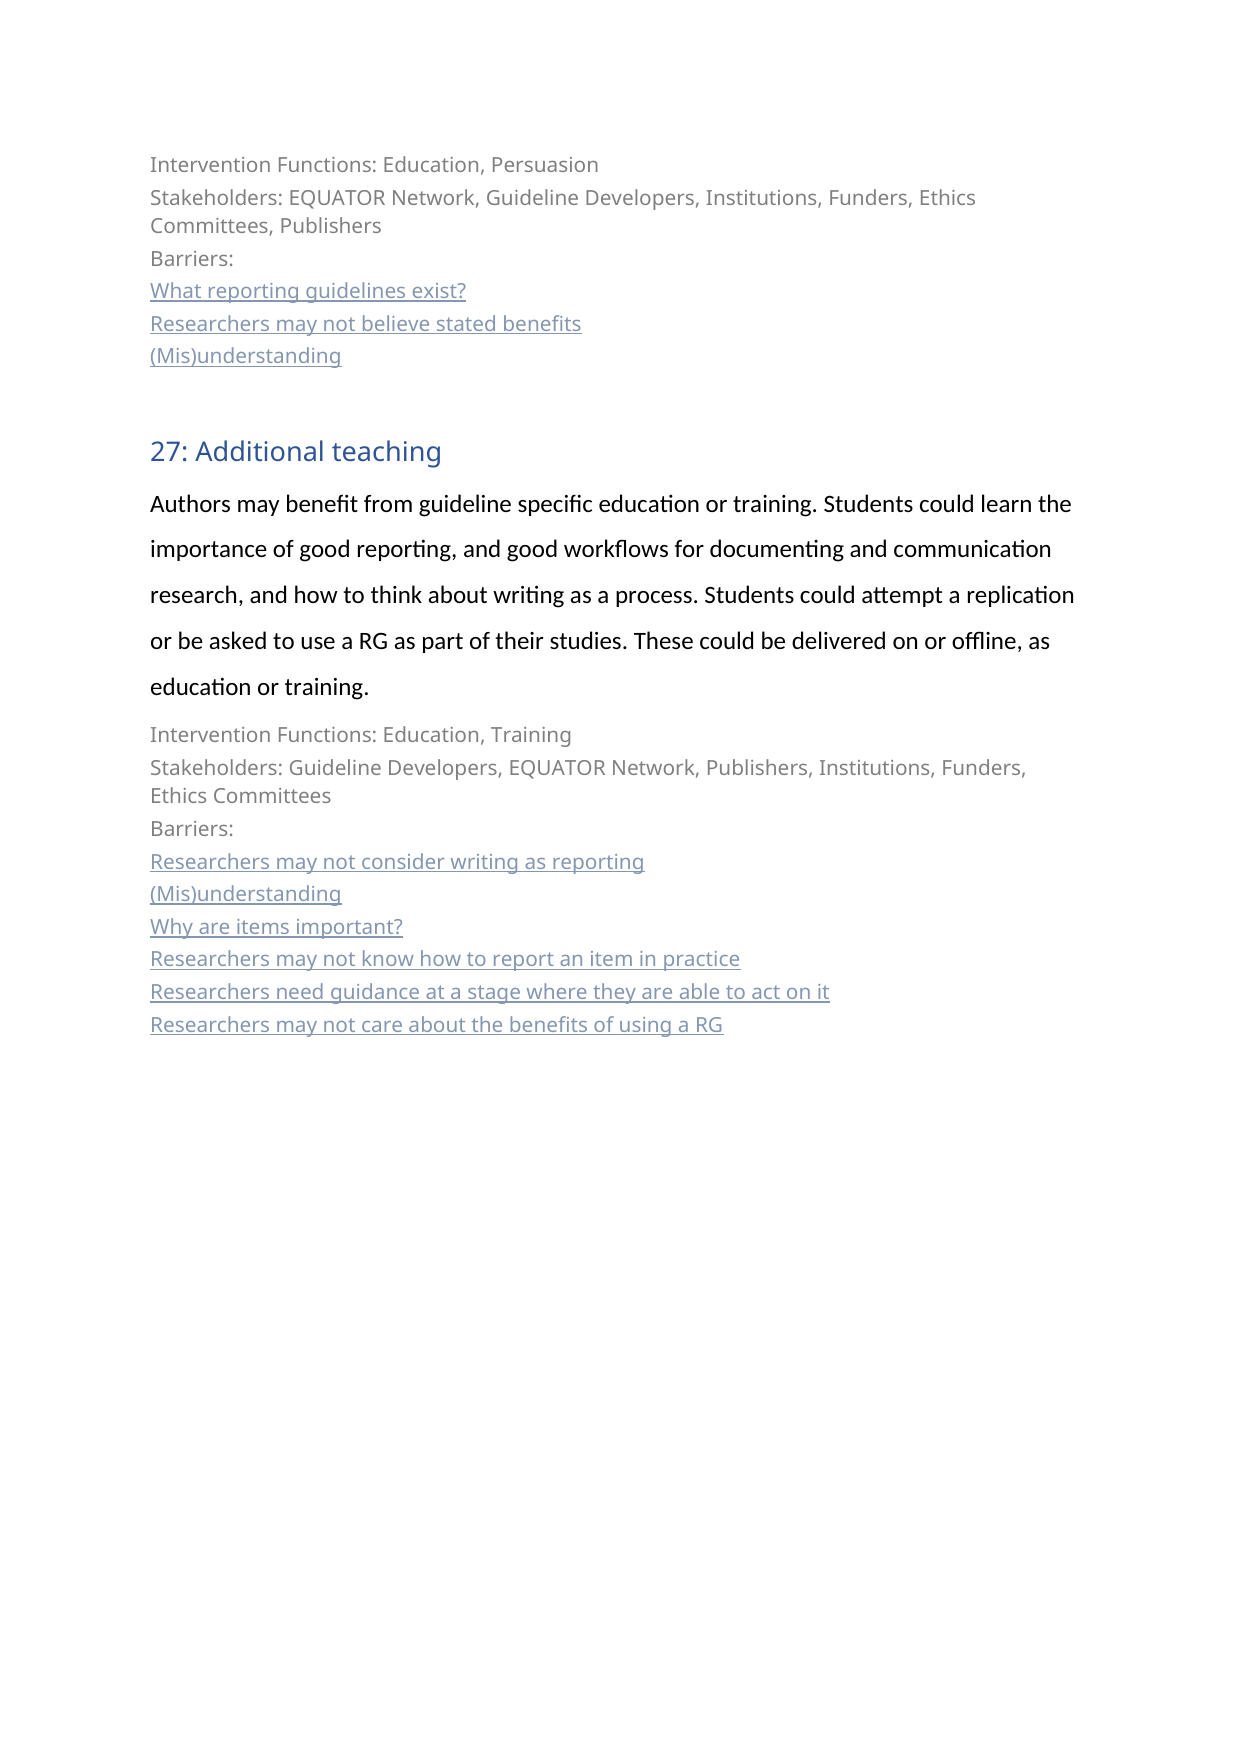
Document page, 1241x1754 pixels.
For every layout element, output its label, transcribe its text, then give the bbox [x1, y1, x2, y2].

subtitle What reporting guidelines exist? [150, 276, 1090, 305]
subtitle Researchers may not consider writing as reporting [150, 847, 1090, 875]
subtitle Researchers may not care about the benefits of using a RG [150, 1010, 1090, 1038]
subtitle Researchers may not believe stated benefits [150, 309, 1090, 337]
subtitle Researchers need guidance at a stage where they are able to act on it [150, 977, 1090, 1006]
subtitle Barriers: [150, 814, 1090, 843]
subtitle Stakeholders: EQUATOR Network, Guideline Developers, Institutions, Funders, Ethics Committees, Publishers [150, 183, 1090, 239]
subtitle Stakeholders: Guideline Developers, EQUATOR Network, Publishers, Institutions, Funders, Ethics Committees [150, 753, 1090, 810]
subtitle Researchers may not know how to report an item in practice [150, 944, 1090, 973]
subtitle Why are items important? [150, 912, 1090, 940]
subtitle (Mis)understanding [150, 879, 1090, 908]
subtitle 27: Additional teaching [150, 432, 1090, 469]
subtitle Barriers: [150, 244, 1090, 272]
subtitle Intervention Functions: Education, Persuasion [150, 150, 1090, 178]
subtitle Intervention Functions: Education, Training [150, 721, 1090, 749]
subtitle (Mis)understanding [150, 341, 1090, 370]
